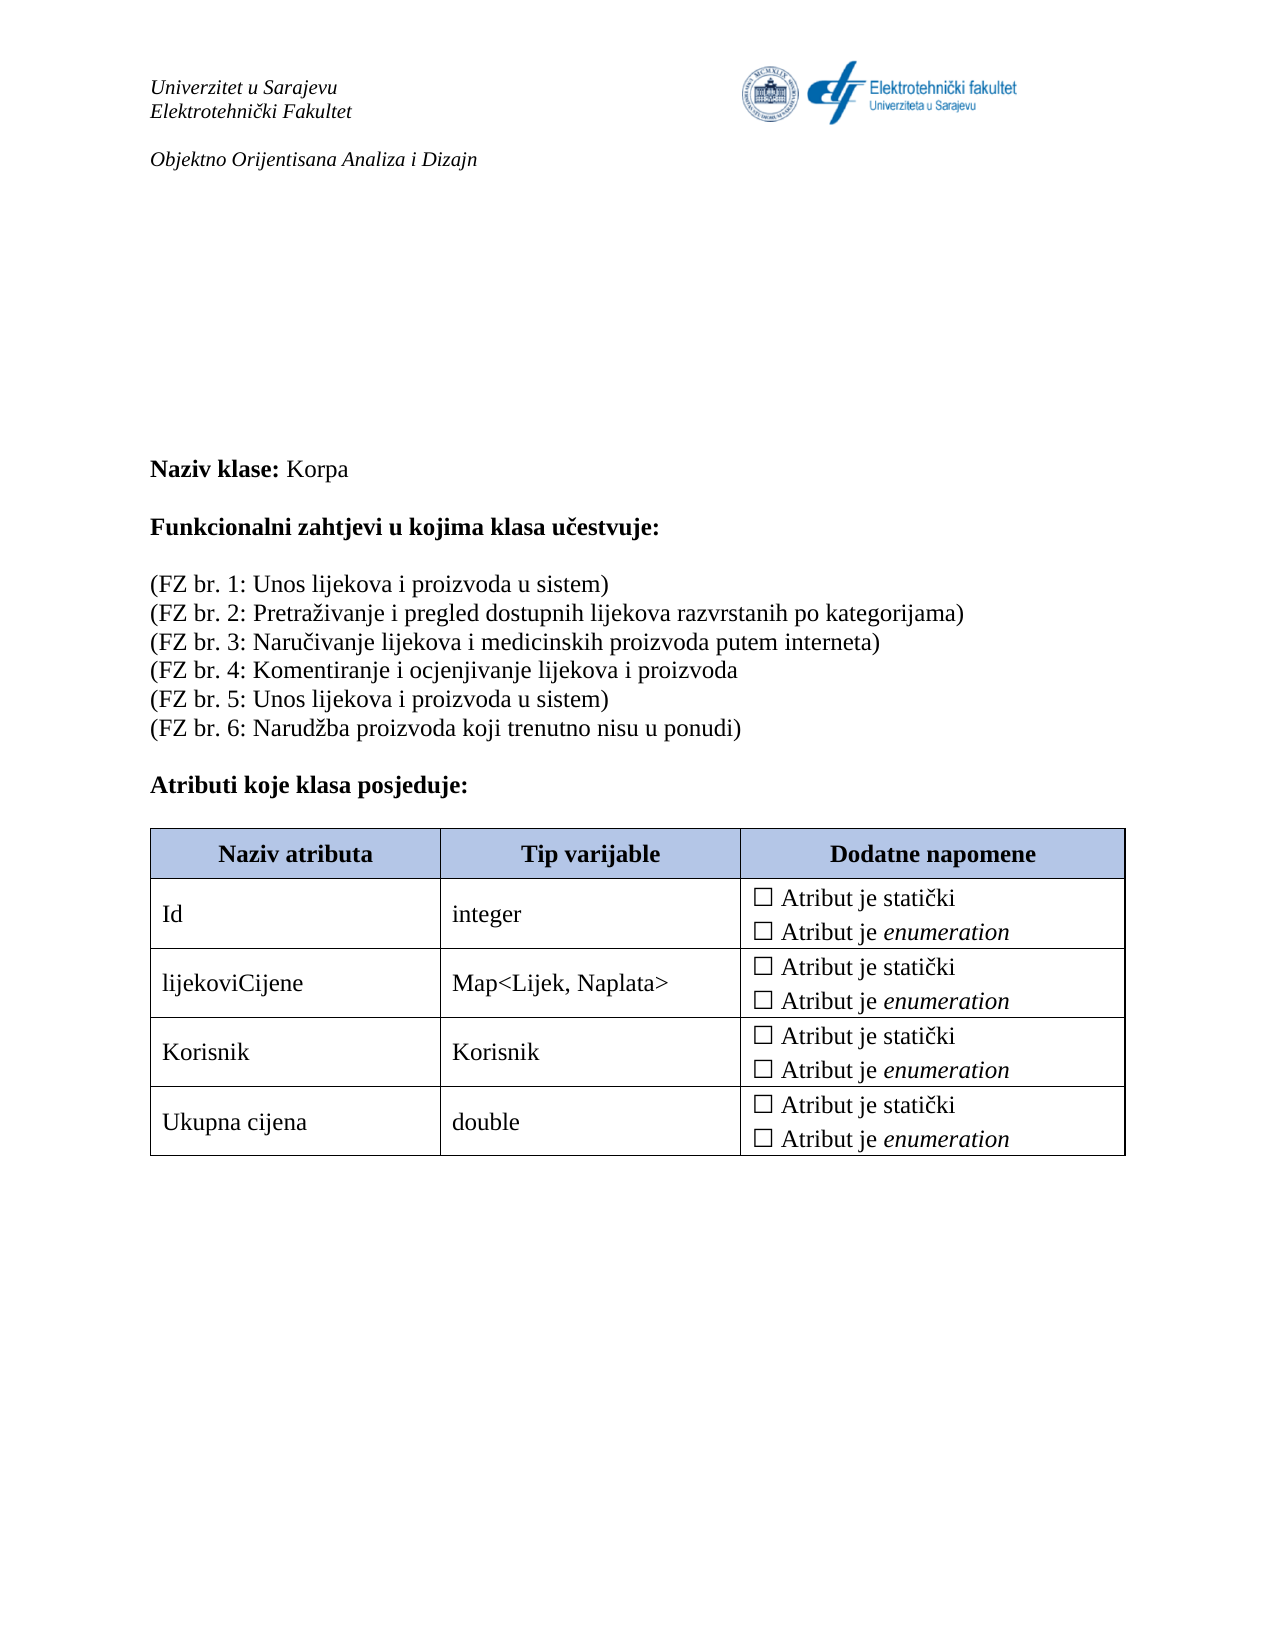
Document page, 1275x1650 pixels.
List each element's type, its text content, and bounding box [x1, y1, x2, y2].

table_header Tip varijable [441, 829, 740, 878]
table_cell Atribut je statički Atribut je enumeration [741, 1018, 1124, 1086]
table_cell Atribut je statički Atribut je enumeration [741, 1087, 1124, 1155]
picture [736, 57, 1022, 129]
table_header Dodatne napomene [741, 829, 1124, 878]
table_cell double [441, 1087, 740, 1155]
text Naziv klase: [150, 454, 1125, 483]
text Funkcionalni zahtjevi u kojima klasa učestvuje: [150, 512, 1125, 540]
table_cell Atribut je statički Atribut je enumeration [741, 879, 1124, 947]
table_cell Atribut je statički Atribut je enumeration [741, 949, 1124, 1017]
table_header Naziv atributa [151, 829, 440, 878]
text Atributi koje klasa posjeduje: [150, 770, 1125, 799]
